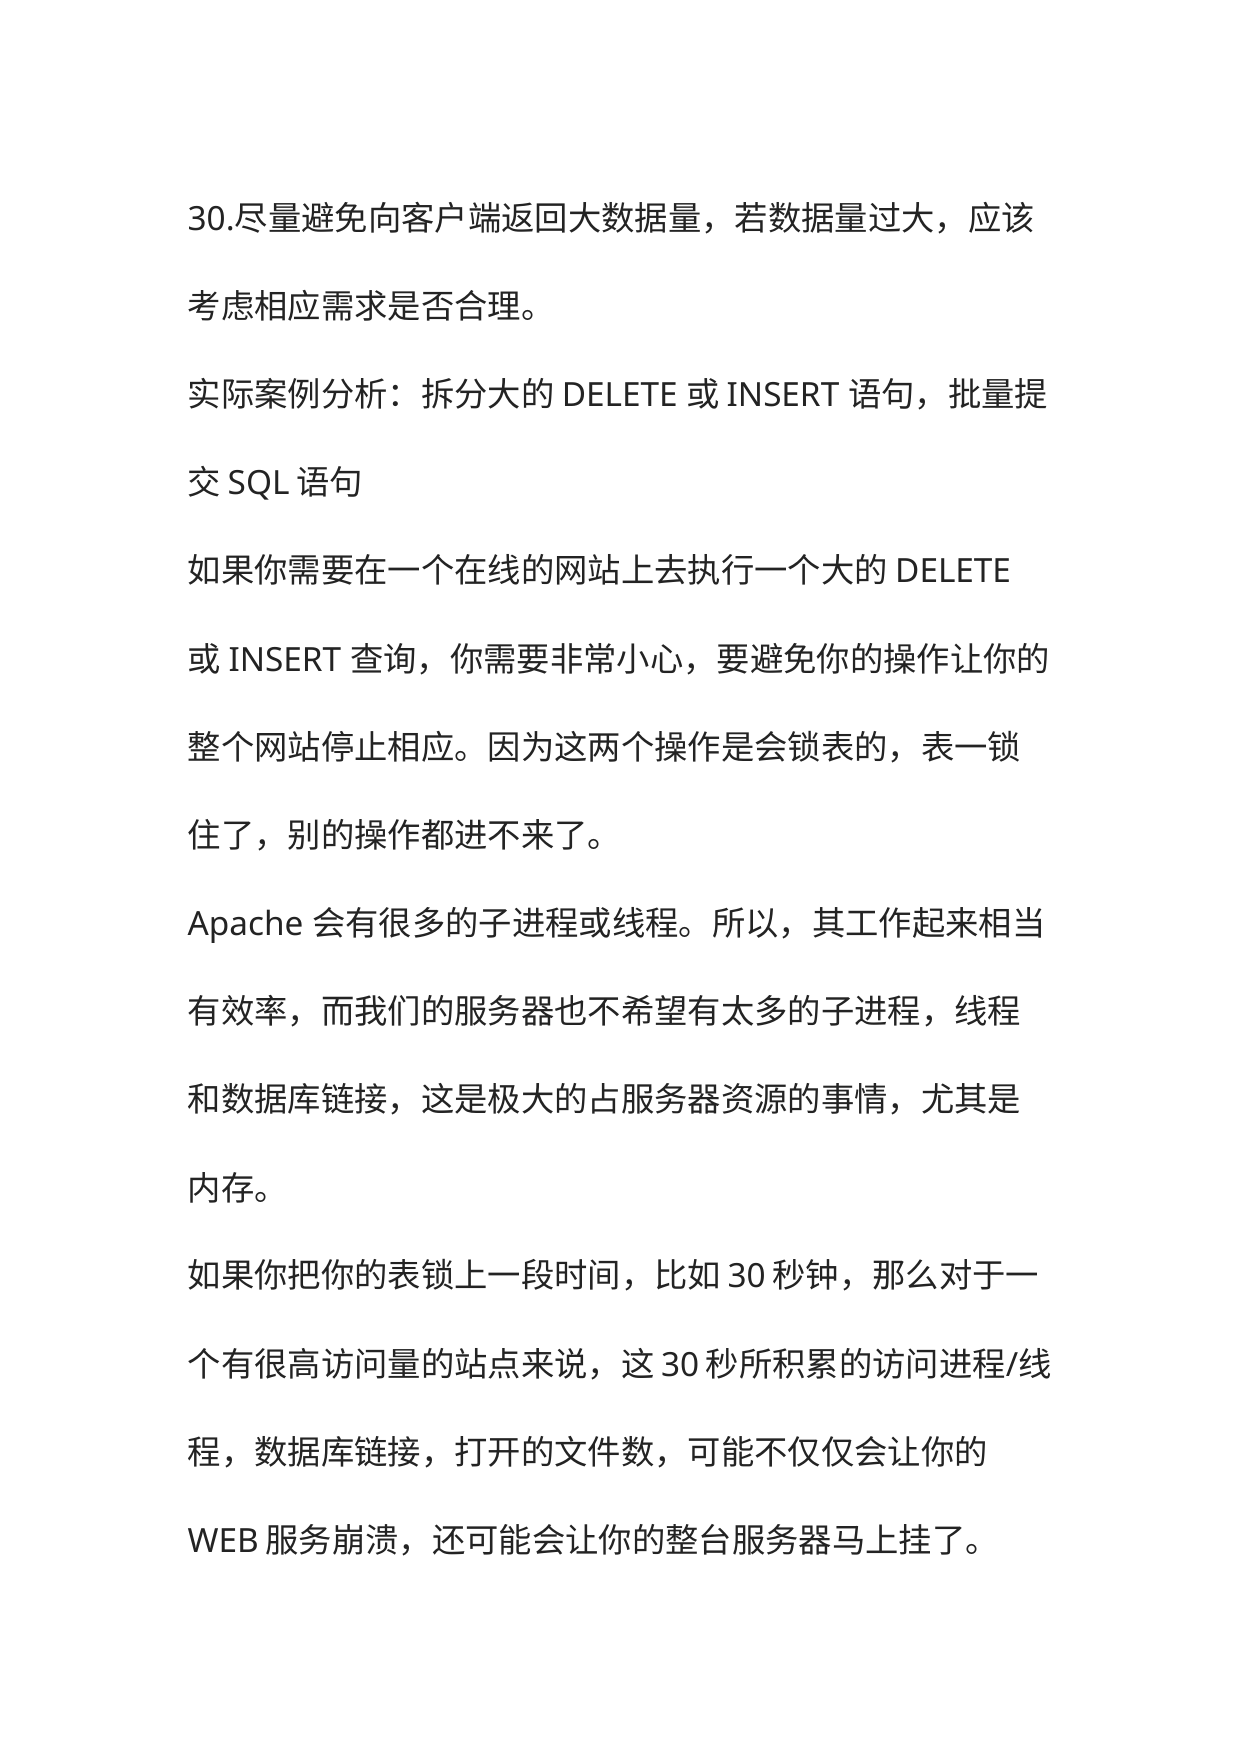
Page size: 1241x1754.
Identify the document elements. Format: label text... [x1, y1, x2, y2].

text 30.尽量避免向客户端返回大数据量，若数据量过大，应该考虑相应需求是否合理。 [187, 172, 1053, 348]
text 如果你需要在一个在线的网站上去执行一个大的 DELETE 或 INSERT 查询，你需要非常小心，要避免你的操作让你的整个网站停止相应。因为这两个操作是会锁表的，表一锁住了，别的操作都进不来了。 [187, 524, 1053, 877]
text Apache 会有很多的子进程或线程。所以，其工作起来相当有效率，而我们的服务器也不希望有太多的子进程，线程和数据库链接，这是极大的占服务器资源的事情，尤其是内存。 [187, 877, 1053, 1229]
text 如果你把你的表锁上一段时间，比如30秒钟，那么对于一个有很高访问量的站点来说，这30秒所积累的访问进程/线程，数据库链接，打开的文件数，可能不仅仅会让你的WEB服务崩溃，还可能会让你的整台服务器马上挂了。 [187, 1229, 1053, 1582]
text 实际案例分析：拆分大的 DELETE 或INSERT 语句，批量提交SQL语句 [187, 348, 1053, 524]
